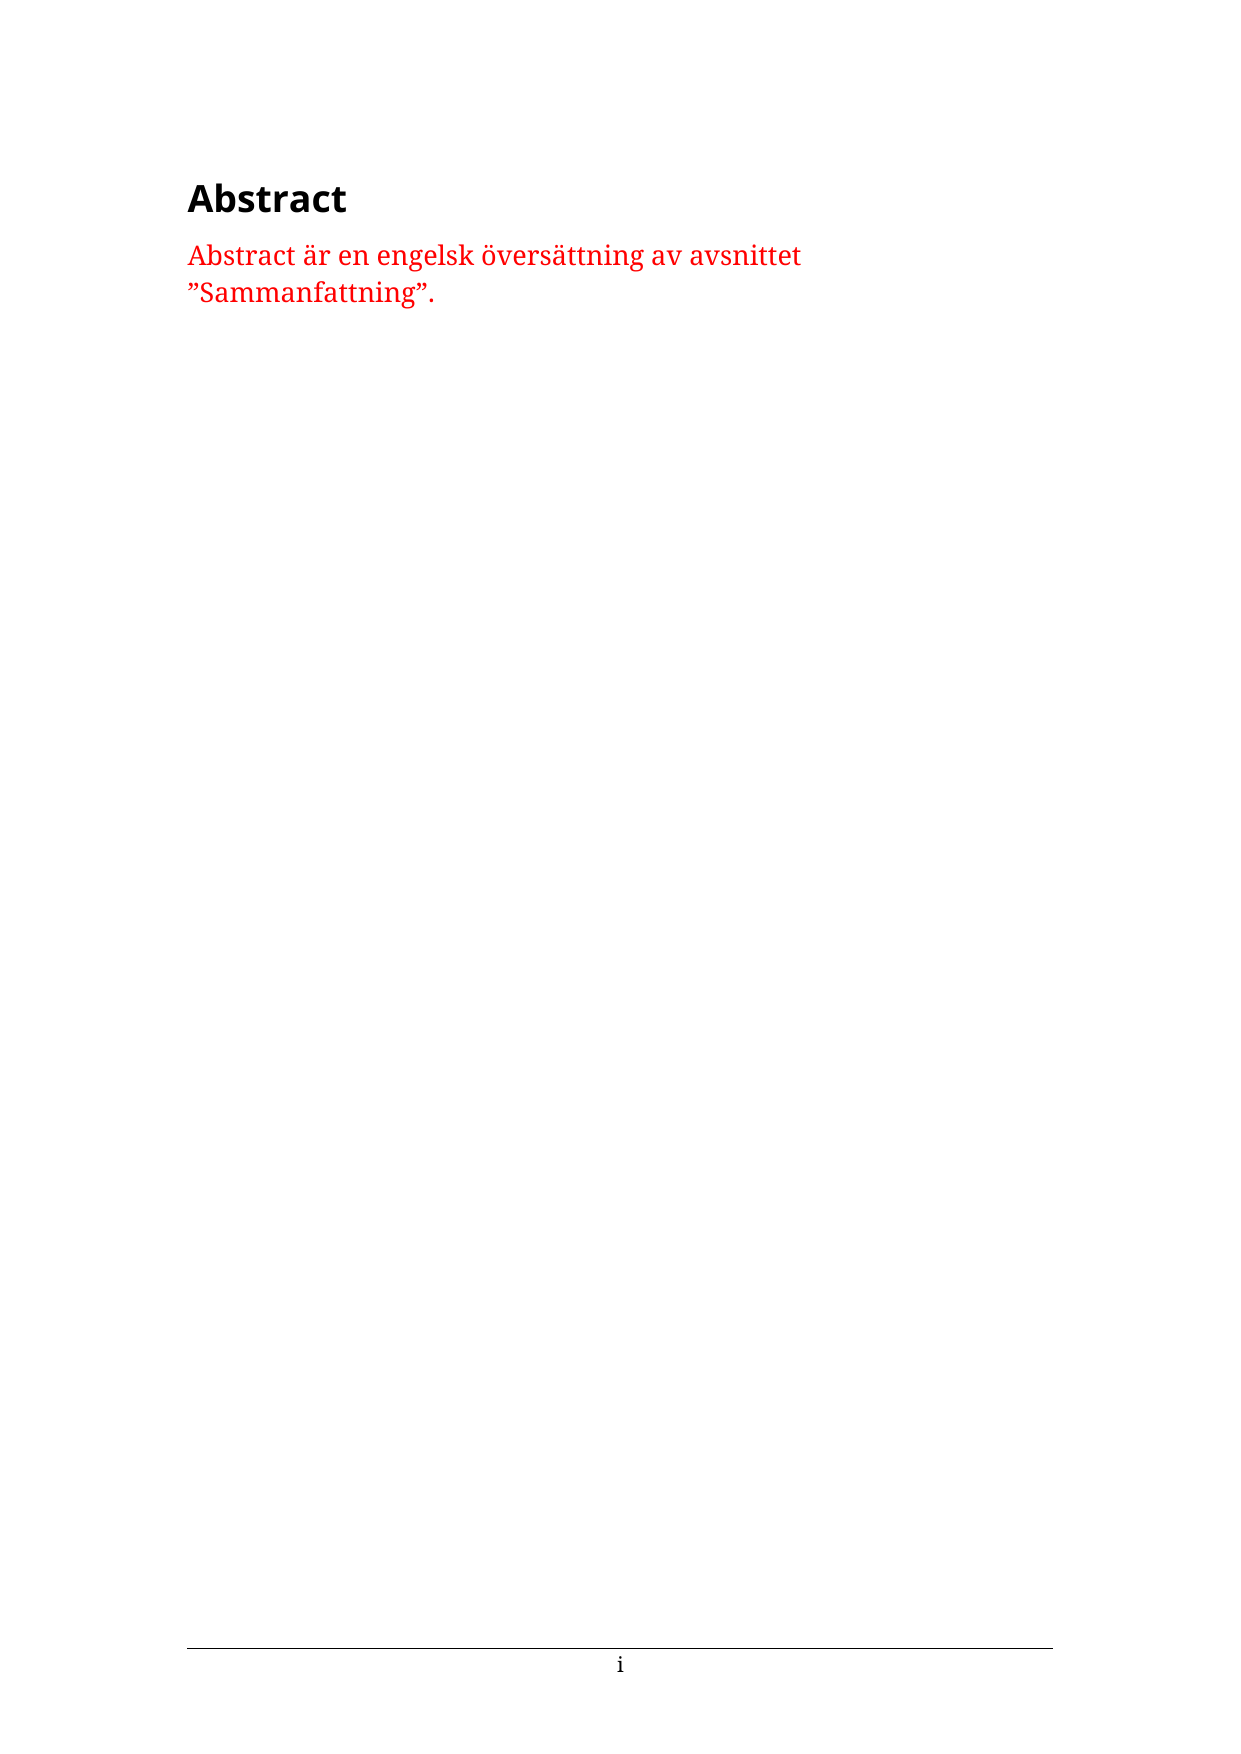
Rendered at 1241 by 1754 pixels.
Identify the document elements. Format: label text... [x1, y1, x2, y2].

text Abstract [187, 173, 1053, 224]
text Abstract är en engelsk översättning av avsnittet ”Sammanfattning”. [187, 236, 1053, 310]
